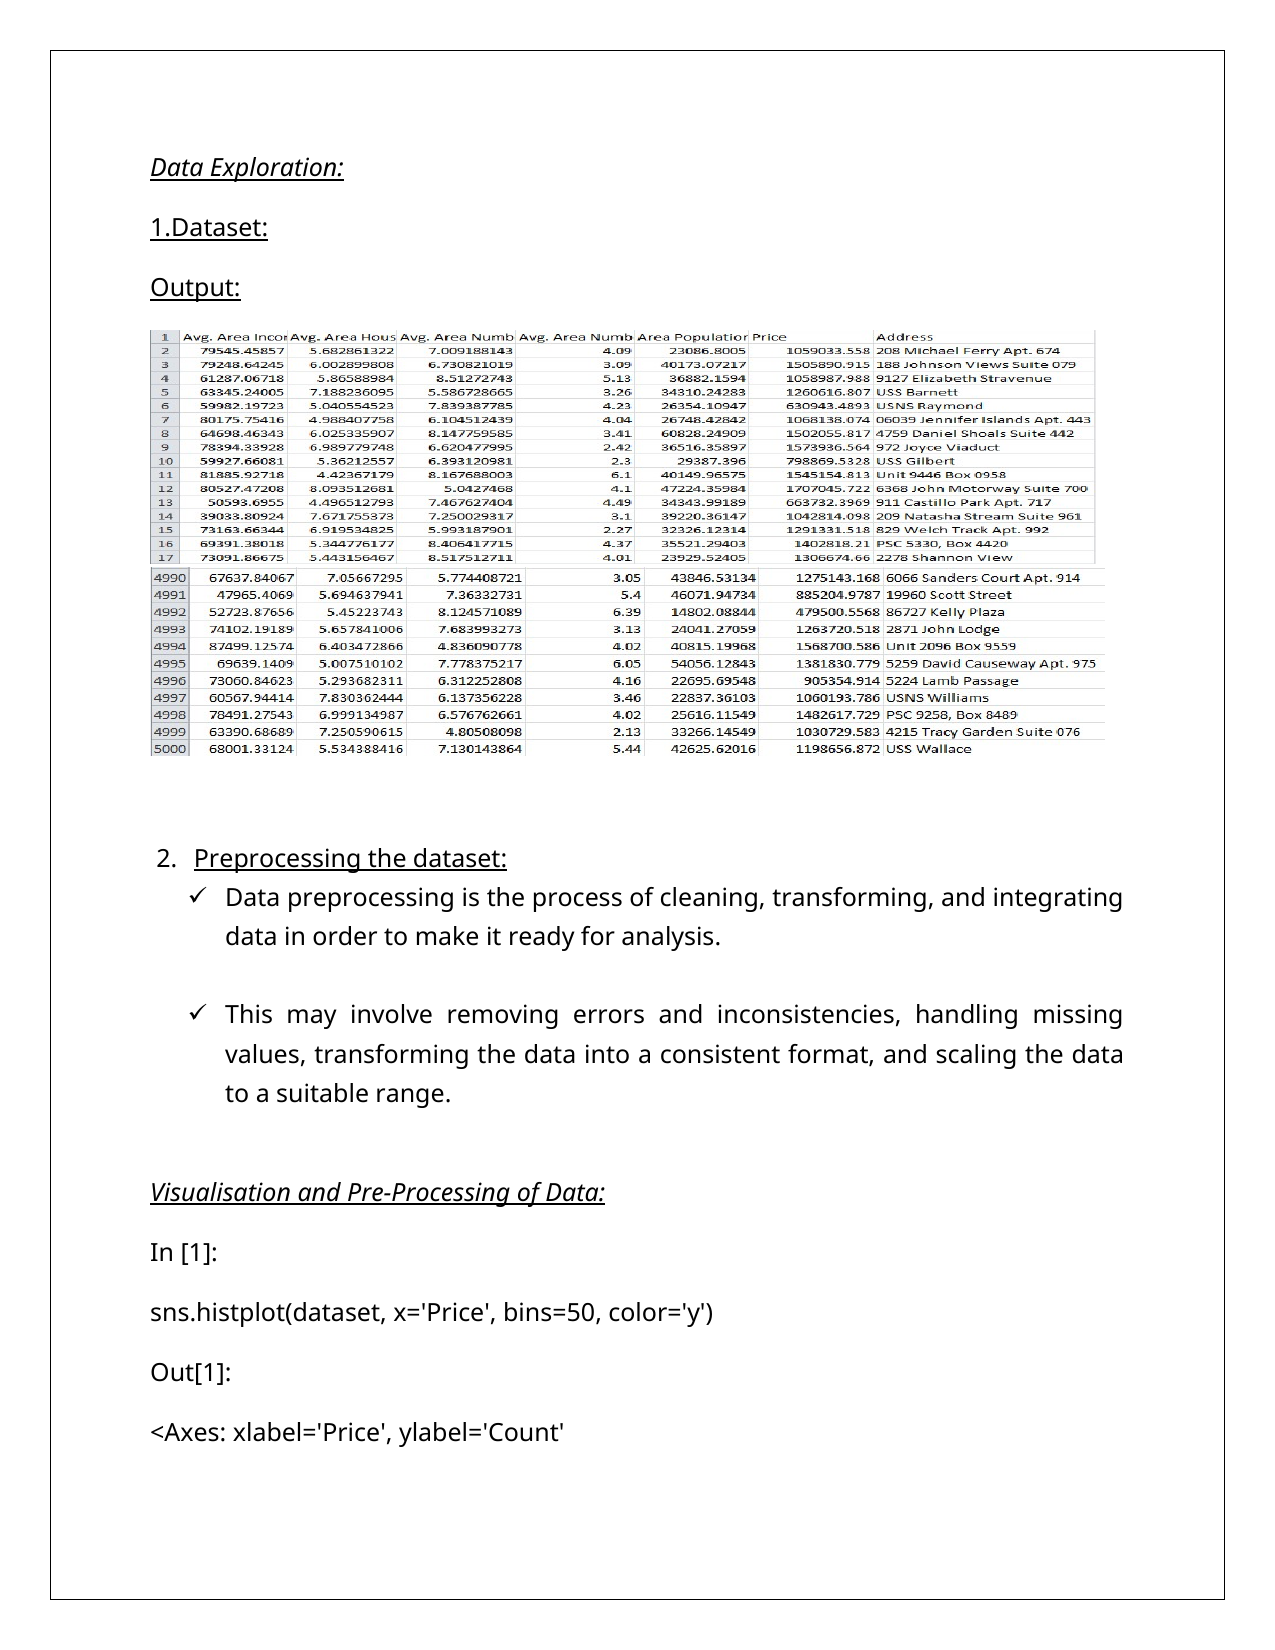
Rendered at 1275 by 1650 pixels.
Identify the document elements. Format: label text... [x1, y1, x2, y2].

text Output: [150, 270, 1125, 304]
list This may involve removing errors and inconsistencies, handling missing values, transforming the data into a consistent format, and scaling the data to a suitable range. [187, 997, 1125, 1109]
text sns.histplot(dataset, x='Price', bins=50, color='y') [150, 1295, 1125, 1329]
text In [1]: [150, 1235, 1125, 1269]
list Preprocessing the dataset: [156, 841, 1125, 874]
text 1.Dataset: [150, 210, 1125, 244]
text Data Exploration: [150, 150, 1125, 184]
list Data preprocessing is the process of cleaning, transforming, and integrating data in order to make it ready for analysis. [187, 880, 1125, 953]
picture [150, 330, 1096, 564]
text Visualisation and Pre-Processing of Data: [150, 1175, 1125, 1209]
text Out[1]: [150, 1355, 1125, 1389]
picture [150, 567, 1105, 756]
text <Axes: xlabel='Price', ylabel='Count' [150, 1415, 1125, 1449]
